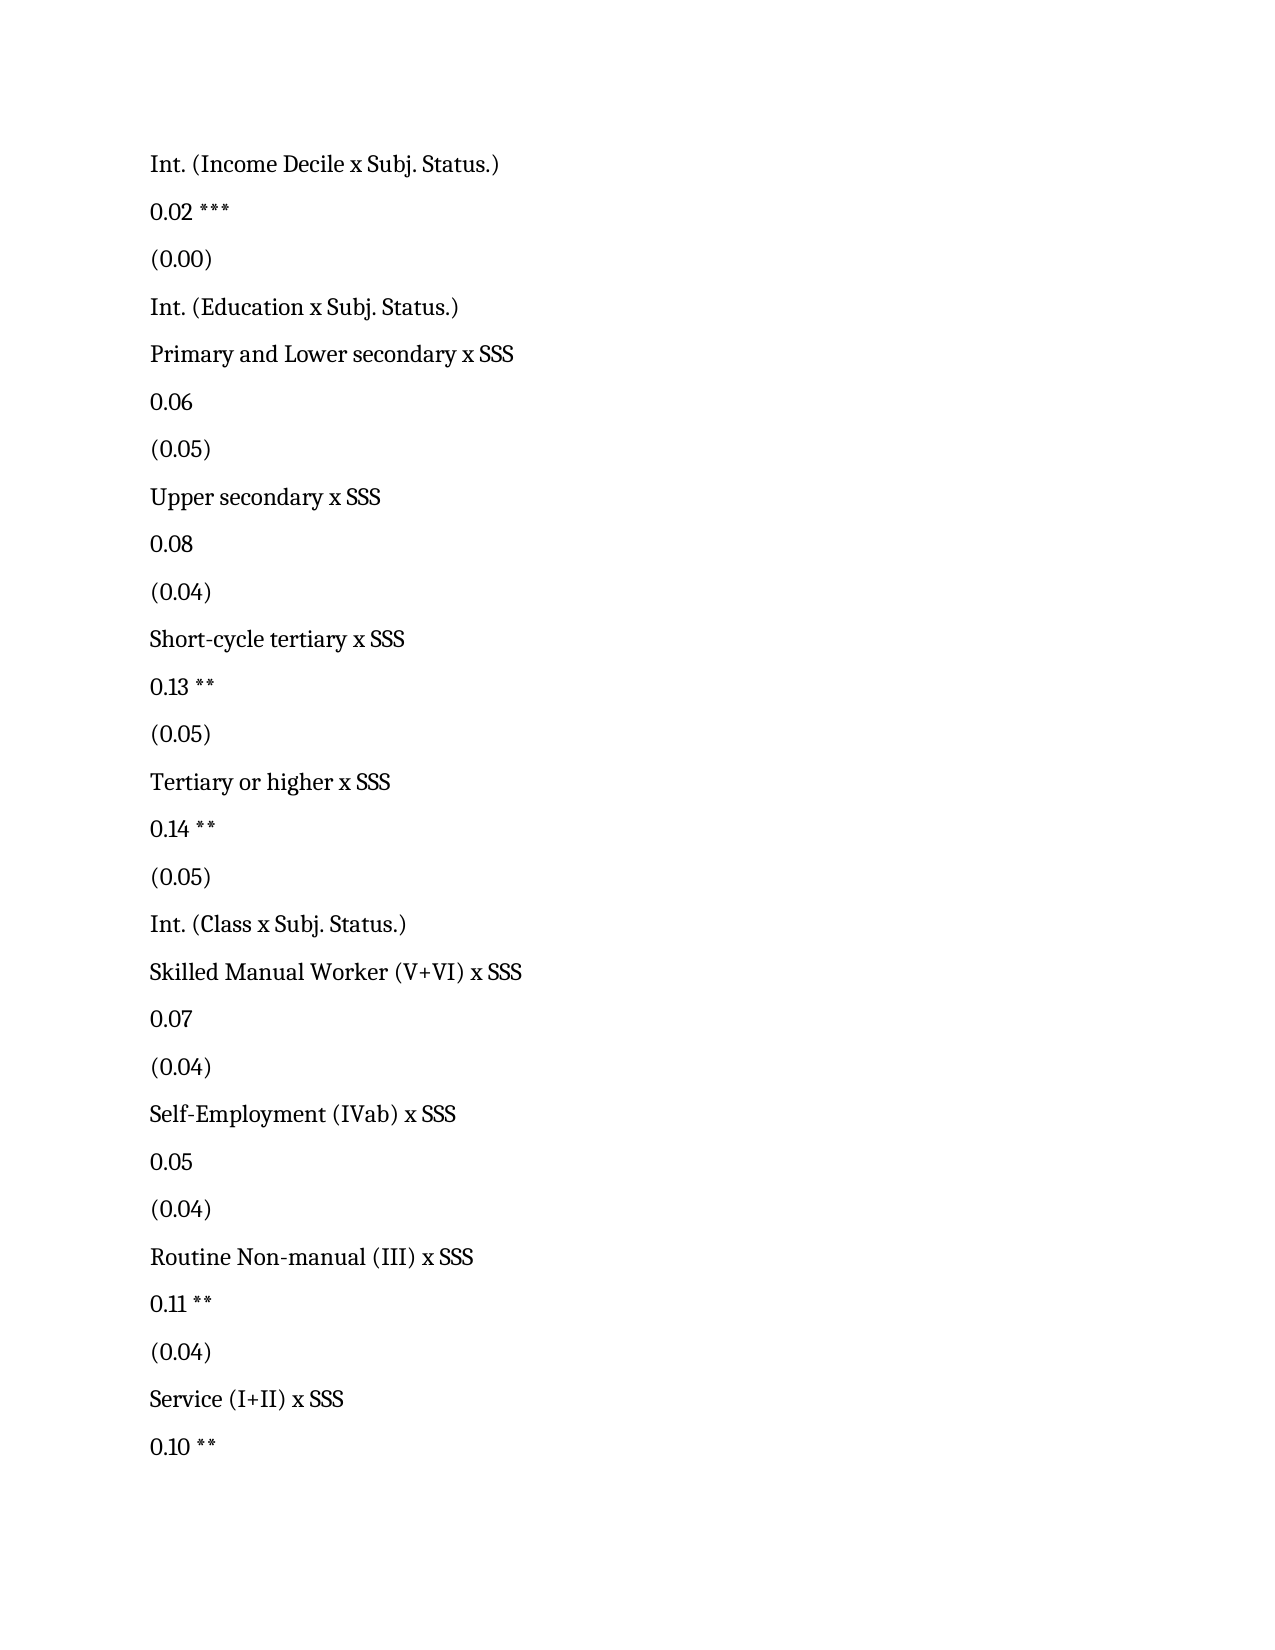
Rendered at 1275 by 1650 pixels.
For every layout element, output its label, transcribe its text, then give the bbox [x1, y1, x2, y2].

text (0.04) [150, 1337, 1125, 1366]
text Int. (Class x Subj. Status.) [150, 910, 1125, 939]
text Short-cycle tertiary x SSS [150, 625, 1125, 654]
text 0.13 ** [150, 672, 1125, 701]
text 0.11 ** [150, 1290, 1125, 1319]
text (0.00) [150, 245, 1125, 274]
text Primary and Lower secondary x SSS [150, 340, 1125, 369]
text (0.05) [150, 862, 1125, 891]
text 0.14 ** [150, 815, 1125, 844]
text Tertiary or higher x SSS [150, 767, 1125, 796]
text 0.07 [150, 1005, 1125, 1034]
text Int. (Education x Subj. Status.) [150, 292, 1125, 321]
text 0.02 *** [150, 197, 1125, 226]
text Upper secondary x SSS [150, 482, 1125, 511]
text Self-Employment (IVab) x SSS [150, 1100, 1125, 1129]
text Int. (Income Decile x Subj. Status.) [150, 150, 1125, 179]
text (0.04) [150, 1052, 1125, 1081]
text 0.10 ** [150, 1432, 1125, 1461]
text Service (I+II) x SSS [150, 1385, 1125, 1414]
text (0.05) [150, 435, 1125, 464]
text 0.06 [150, 387, 1125, 416]
text 0.08 [150, 530, 1125, 559]
text (0.05) [150, 720, 1125, 749]
text (0.04) [150, 577, 1125, 606]
text 0.05 [150, 1147, 1125, 1176]
text Skilled Manual Worker (V+VI) x SSS [150, 957, 1125, 986]
text (0.04) [150, 1195, 1125, 1224]
text Routine Non-manual (III) x SSS [150, 1242, 1125, 1271]
